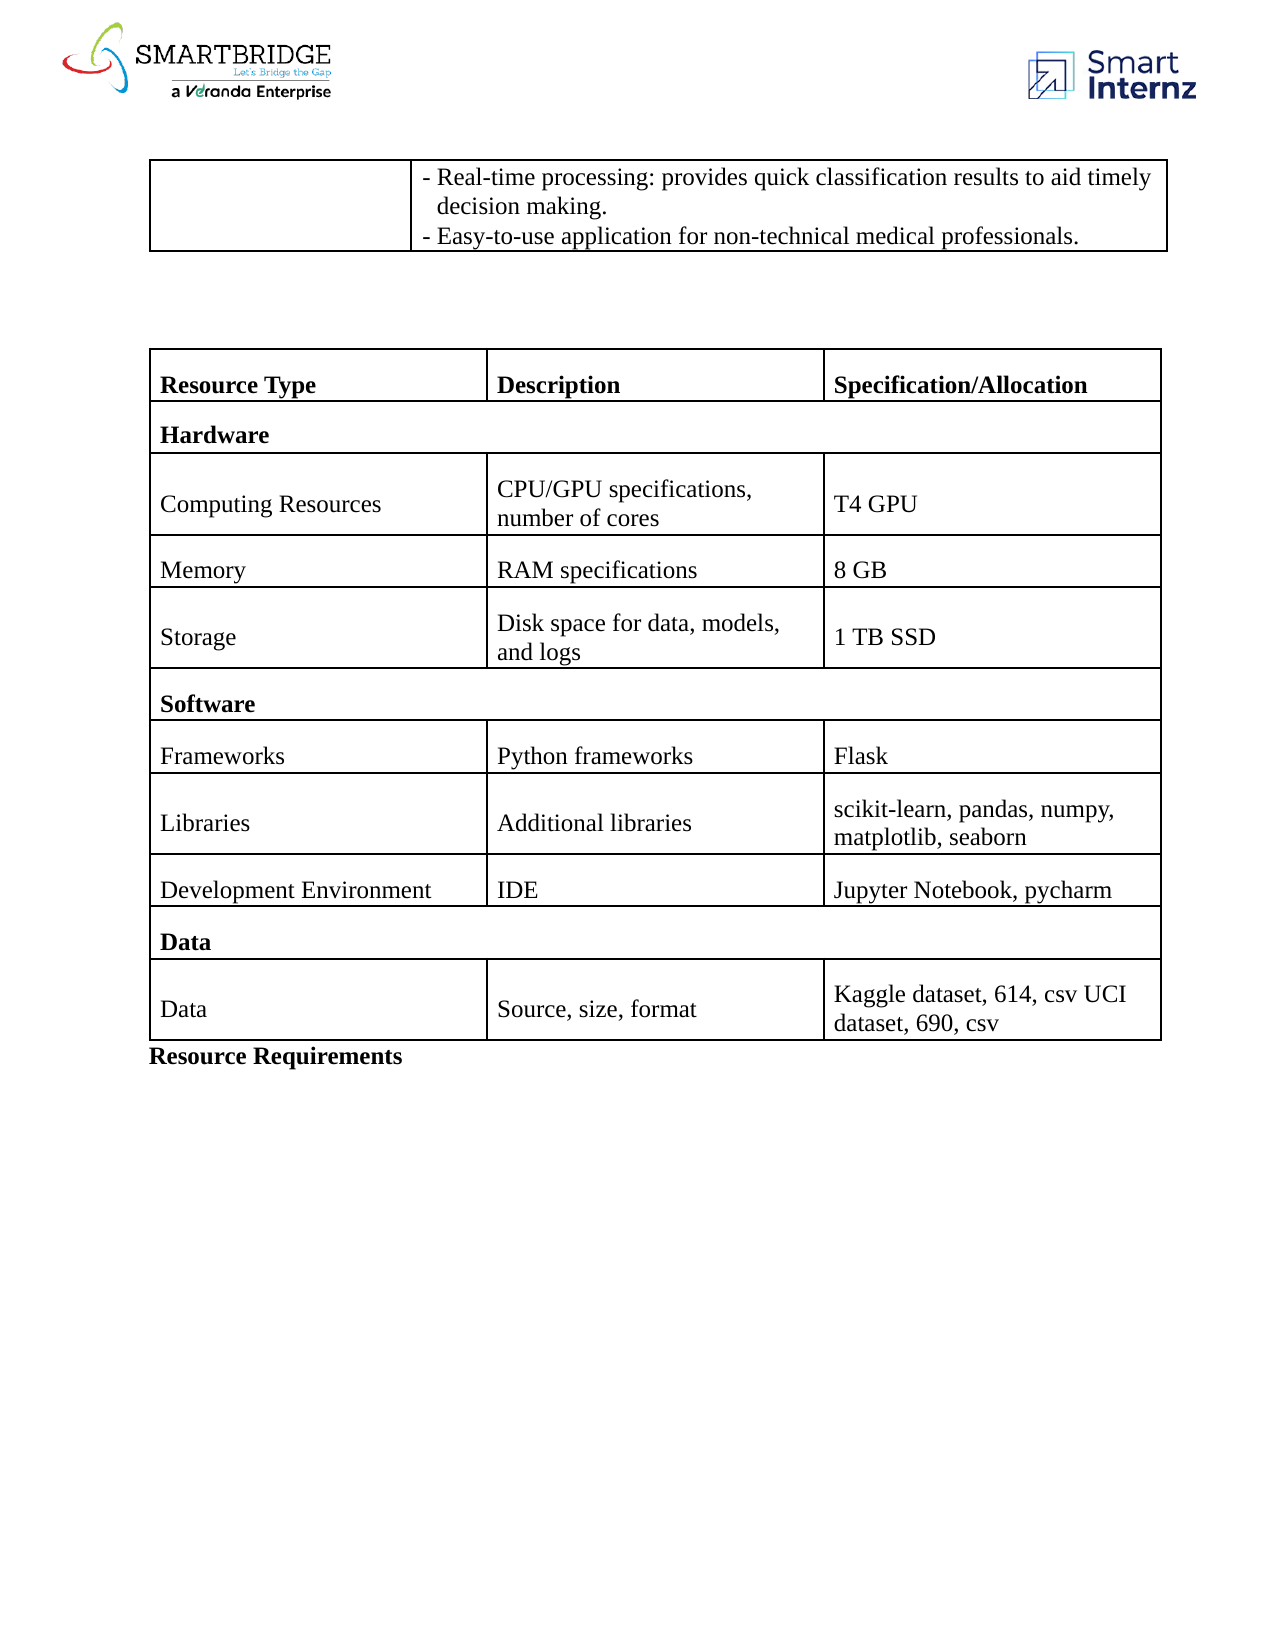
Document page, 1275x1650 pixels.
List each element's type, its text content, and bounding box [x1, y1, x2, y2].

table_cell 8 GB [825, 536, 1160, 586]
table_cell Data [151, 960, 486, 1039]
picture [1023, 50, 1200, 99]
picture [48, 0, 346, 122]
table_cell Frameworks [151, 721, 486, 772]
table_cell Python frameworks [488, 721, 823, 772]
text Resource Requirements [148, 1041, 1117, 1070]
table_cell Software [151, 669, 1160, 719]
table_cell Libraries [151, 774, 486, 853]
table_cell Hardware [151, 402, 1160, 452]
table_cell 1 TB SSD [825, 588, 1160, 667]
table_cell Development Environment [151, 855, 486, 905]
table_cell CPU/GPU specifications, number of cores [488, 454, 823, 533]
table_cell scikit-learn, pandas, numpy, matplotlib, seaborn [825, 774, 1160, 853]
table_header Description [488, 350, 823, 400]
table_cell RAM specifications [488, 536, 823, 586]
table_cell IDE [488, 855, 823, 905]
table_header [151, 161, 410, 250]
table_header Specification/Allocation [825, 350, 1160, 400]
table_cell Kaggle dataset, 614, csv UCI dataset, 690, csv [825, 960, 1160, 1039]
table_cell Jupyter Notebook, pycharm [825, 855, 1160, 905]
table_cell Storage [151, 588, 486, 667]
table_cell Disk space for data, models, and logs [488, 588, 823, 667]
table_cell Flask [825, 721, 1160, 772]
table_cell T4 GPU [825, 454, 1160, 533]
table_cell Computing Resources [151, 454, 486, 533]
table_cell Data [151, 907, 1160, 957]
table_cell Memory [151, 536, 486, 586]
table_header Resource Type [151, 350, 486, 400]
table_header Real-time processing: provides quick classification results to aid timely decision making. Easy-to-use application for non-technical medical professionals. [412, 161, 1166, 250]
table_cell Source, size, format [488, 960, 823, 1039]
table_cell Additional libraries [488, 774, 823, 853]
